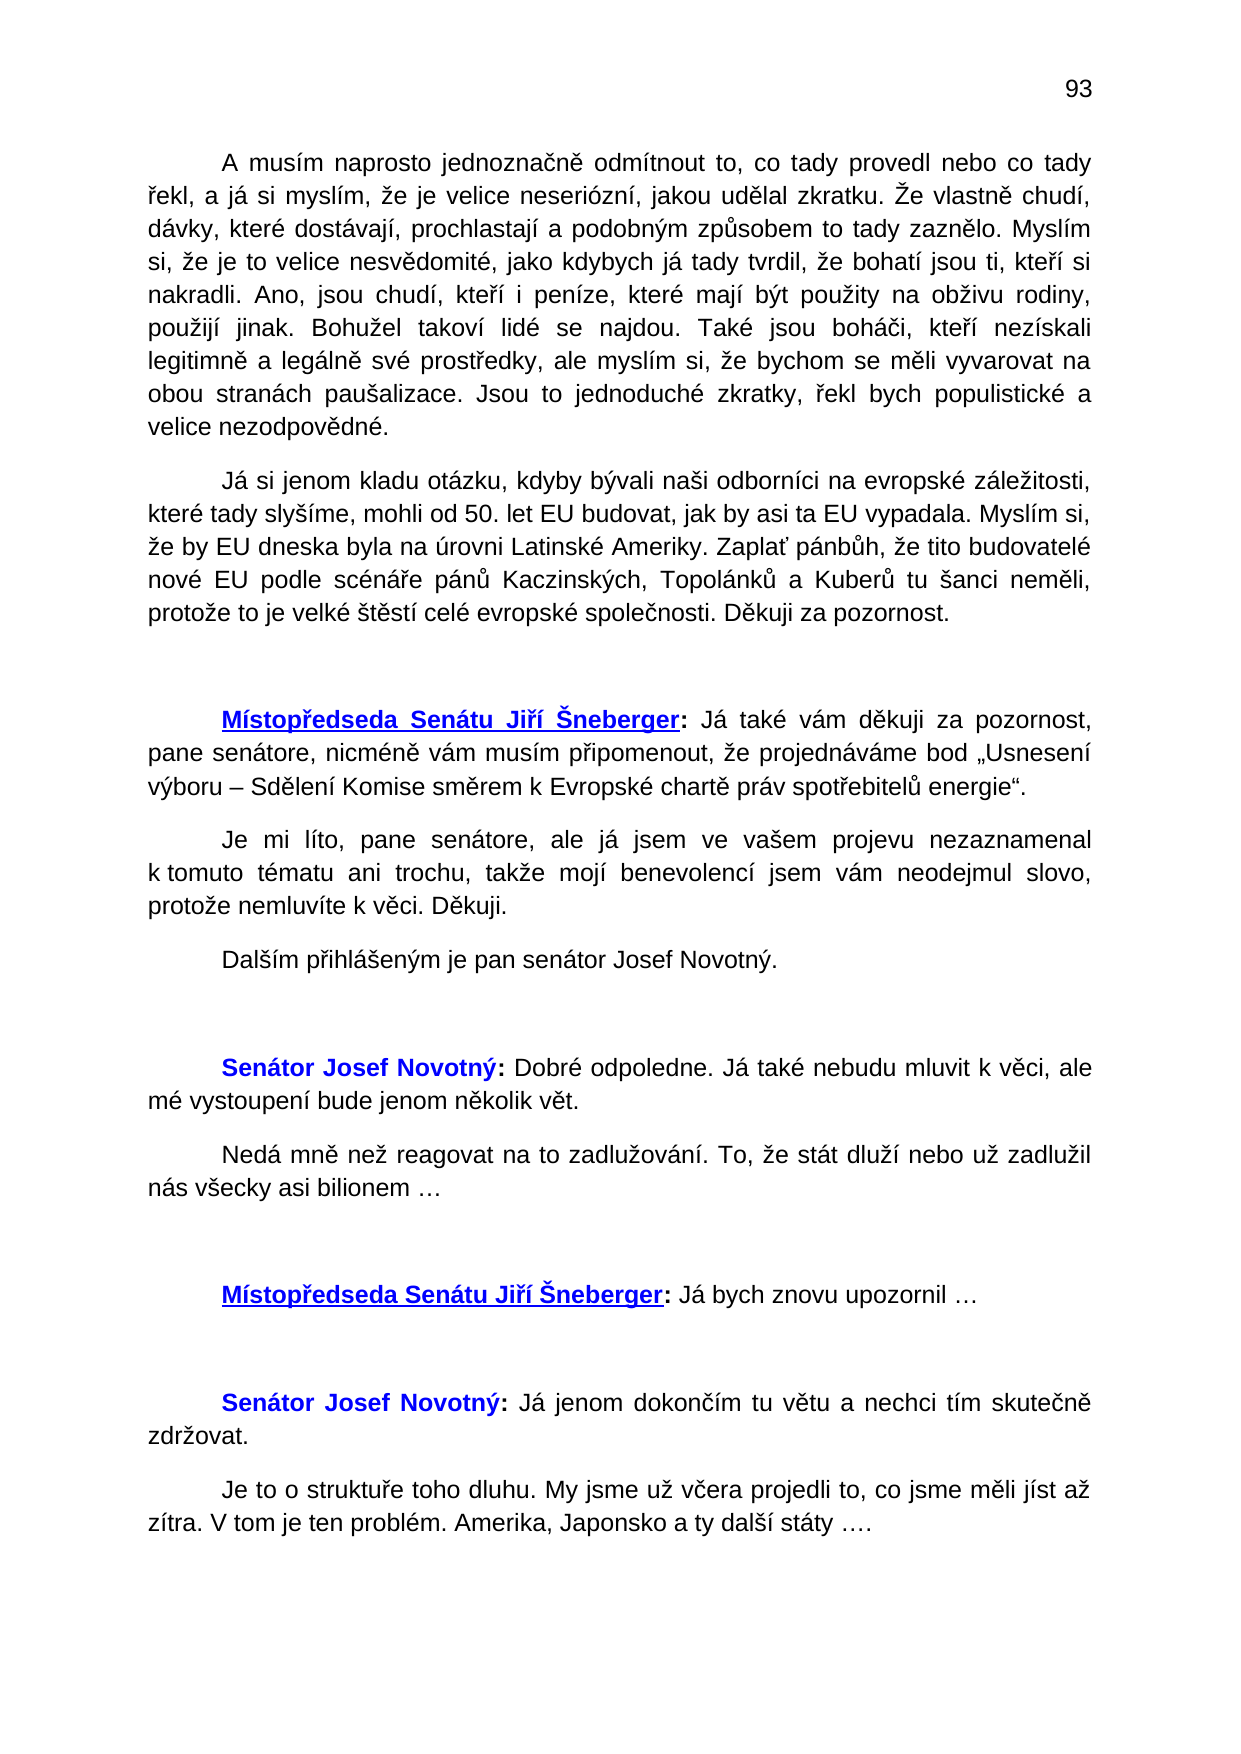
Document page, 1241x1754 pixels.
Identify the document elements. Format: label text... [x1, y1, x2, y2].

text A musím naprosto jednoznačně odmítnout to, co tady provedl nebo co tady řekl, a já si myslím, že je velice neseriózní, jakou udělal zkratku. Že vlastně chudí, dávky, které dostávají, prochlastají a podobným způsobem to tady zaznělo. Myslím si, že je to velice nesvědomité, jako kdybych já tady tvrdil, že bohatí jsou ti, kteří si nakradli. Ano, jsou chudí, kteří i peníze, které mají být použity na obživu rodiny, použijí jinak. Bohužel takoví lidé se najdou. Také jsou boháči, kteří nezískali legitimně a legálně své prostředky, ale myslím si, že bychom se měli vyvarovat na obou stranách paušalizace. Jsou to jednoduché zkratky, řekl bych populistické a velice nezodpovědné. [148, 148, 1093, 441]
text Je to o struktuře toho dluhu. My jsme už včera projedli to, co jsme měli jíst až zítra. V tom je ten problém. Amerika, Japonsko a ty další státy …. [148, 1475, 1093, 1537]
text Místopředseda Senátu Jiří Šneberger: Já také vám děkuji za pozornost, pane senátore, nicméně vám musím připomenout, že projednáváme bod „Usnesení výboru – Sdělení Komise směrem k Evropské chartě práv spotřebitelů energie“. [148, 705, 1093, 800]
text Já si jenom kladu otázku, kdyby bývali naši odborníci na evropské záležitosti, které tady slyšíme, mohli od 50. let EU budovat, jak by asi ta EU vypadala. Myslím si, že by EU dneska byla na úrovni Latinské Ameriky. Zaplať pánbůh, že tito budovatelé nové EU podle scénáře pánů Kaczinských, Topolánků a Kuberů tu šanci neměli, protože to je velké štěstí celé evropské společnosti. Děkuji za pozornost. [148, 466, 1093, 626]
text Dalším přihlášeným je pan senátor Josef Novotný. [148, 945, 1093, 974]
text Senátor Josef Novotný: Já jenom dokončím tu větu a nechci tím skutečně zdržovat. [148, 1388, 1093, 1450]
text Senátor Josef Novotný: Dobré odpoledne. Já také nebudu mluvit k věci, ale mé vystoupení bude jenom několik vět. [148, 1053, 1093, 1115]
text Místopředseda Senátu Jiří Šneberger: Já bych znovu upozornil … [148, 1281, 1093, 1309]
text Je mi líto, pane senátore, ale já jsem ve vašem projevu nezaznamenal k tomuto tématu ani trochu, takže mojí benevolencí jsem vám neodejmul slovo, protože nemluvíte k věci. Děkuji. [148, 825, 1093, 920]
text Nedá mně než reagovat na to zadlužování. To, že stát dluží nebo už zadlužil nás všecky asi bilionem … [148, 1140, 1093, 1202]
